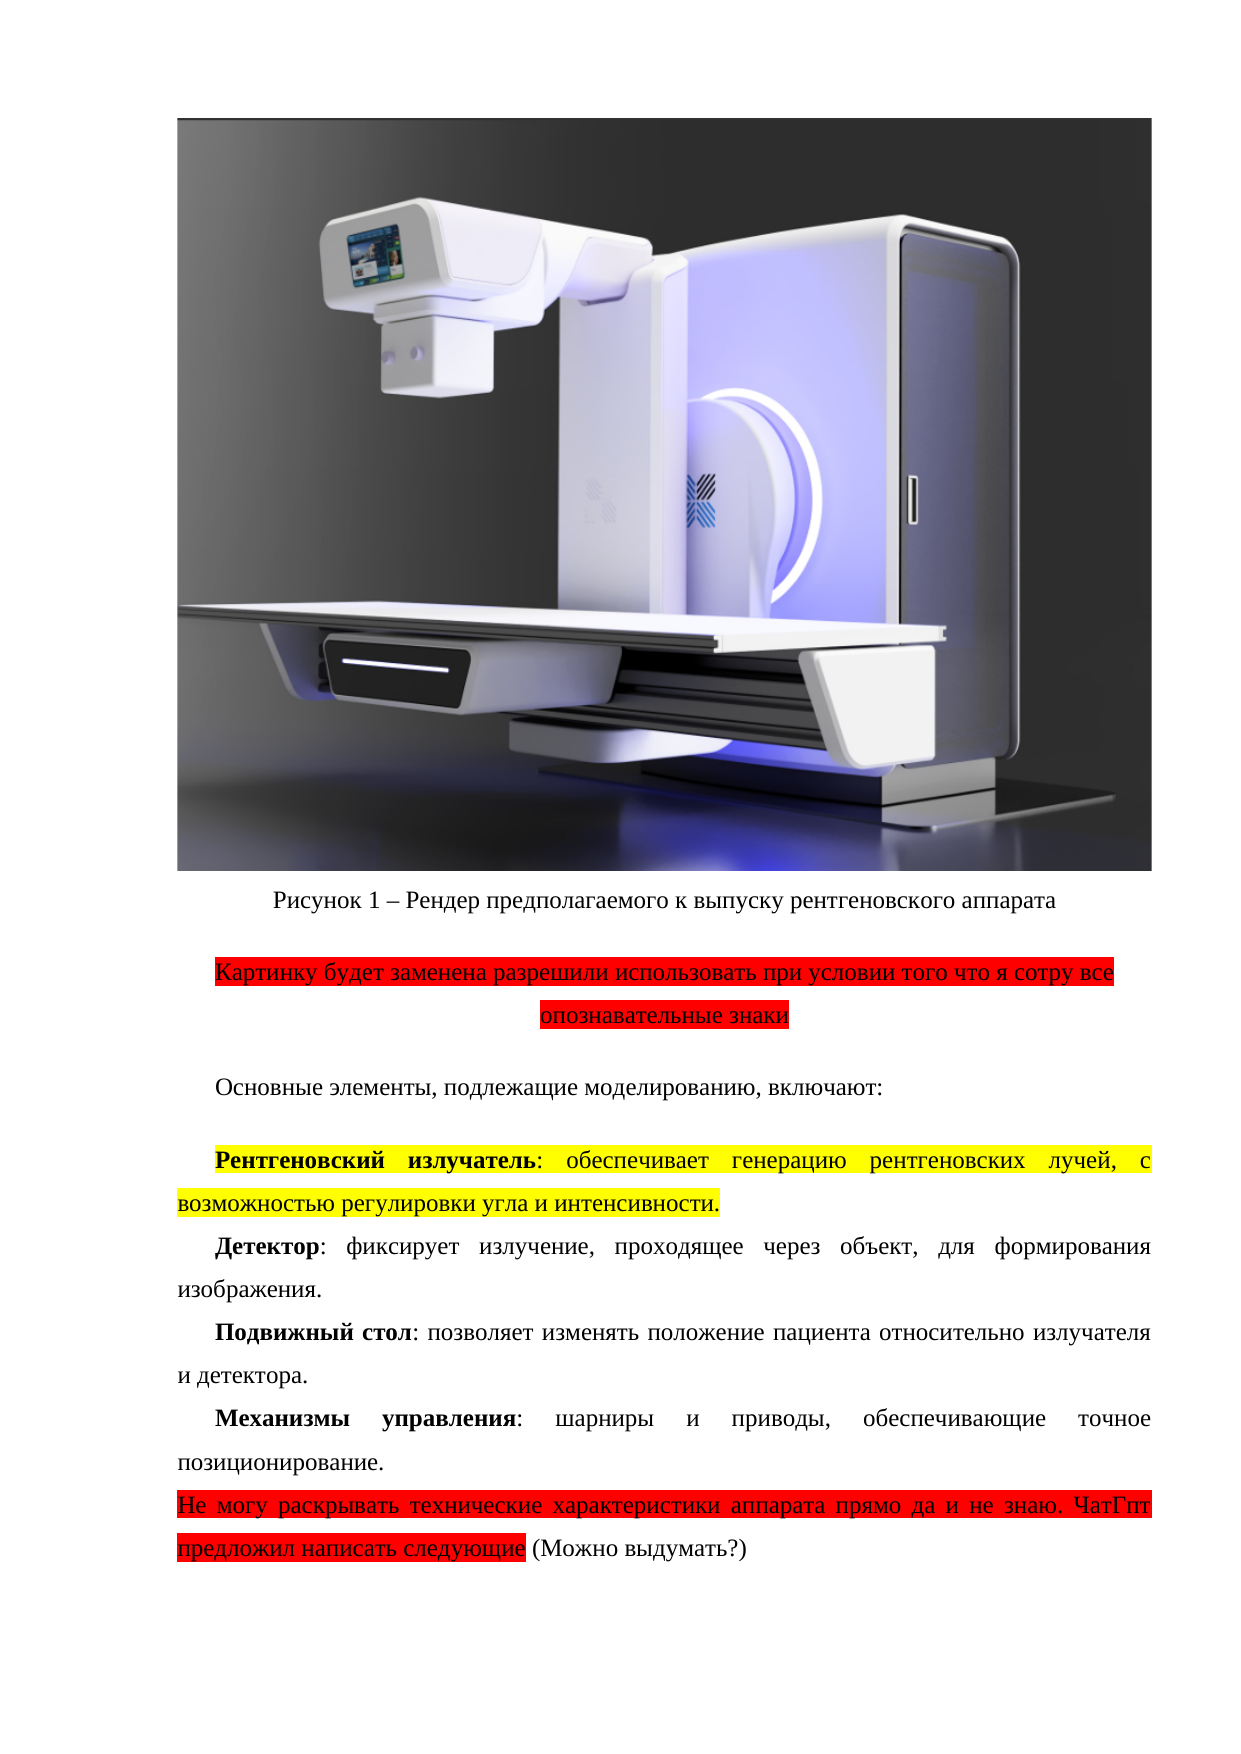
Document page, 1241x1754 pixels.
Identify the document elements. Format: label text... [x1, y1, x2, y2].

text Подвижный стол: позволяет изменять положение пациента относительно излучателя и детектора. [177, 1317, 1152, 1389]
text Основные элементы, подлежащие моделированию, включают: [177, 1072, 1152, 1101]
text Картинку будет заменена разрешили использовать при условии того что я сотру все опознавательные знаки [177, 957, 1152, 1029]
text Детектор: фиксирует излучение, проходящее через объект, для формирования изображения. [177, 1231, 1152, 1303]
text Не могу раскрывать технические характеристики аппарата прямо да и не знаю. ЧатГпт предложил написать следующие (Можно выдумать?) [177, 1518, 1152, 1562]
text Рентгеновский излучатель: обеспечивает генерацию рентгеновских лучей, с возможностью регулировки угла и интенсивности. [177, 1145, 1152, 1217]
text Механизмы управления: шарниры и приводы, обеспечивающие точное позиционирование. [177, 1403, 1152, 1475]
picture [177, 118, 1152, 871]
text Рисунок 1 – Рендер предполагаемого к выпуску рентгеновского аппарата [177, 871, 1152, 913]
